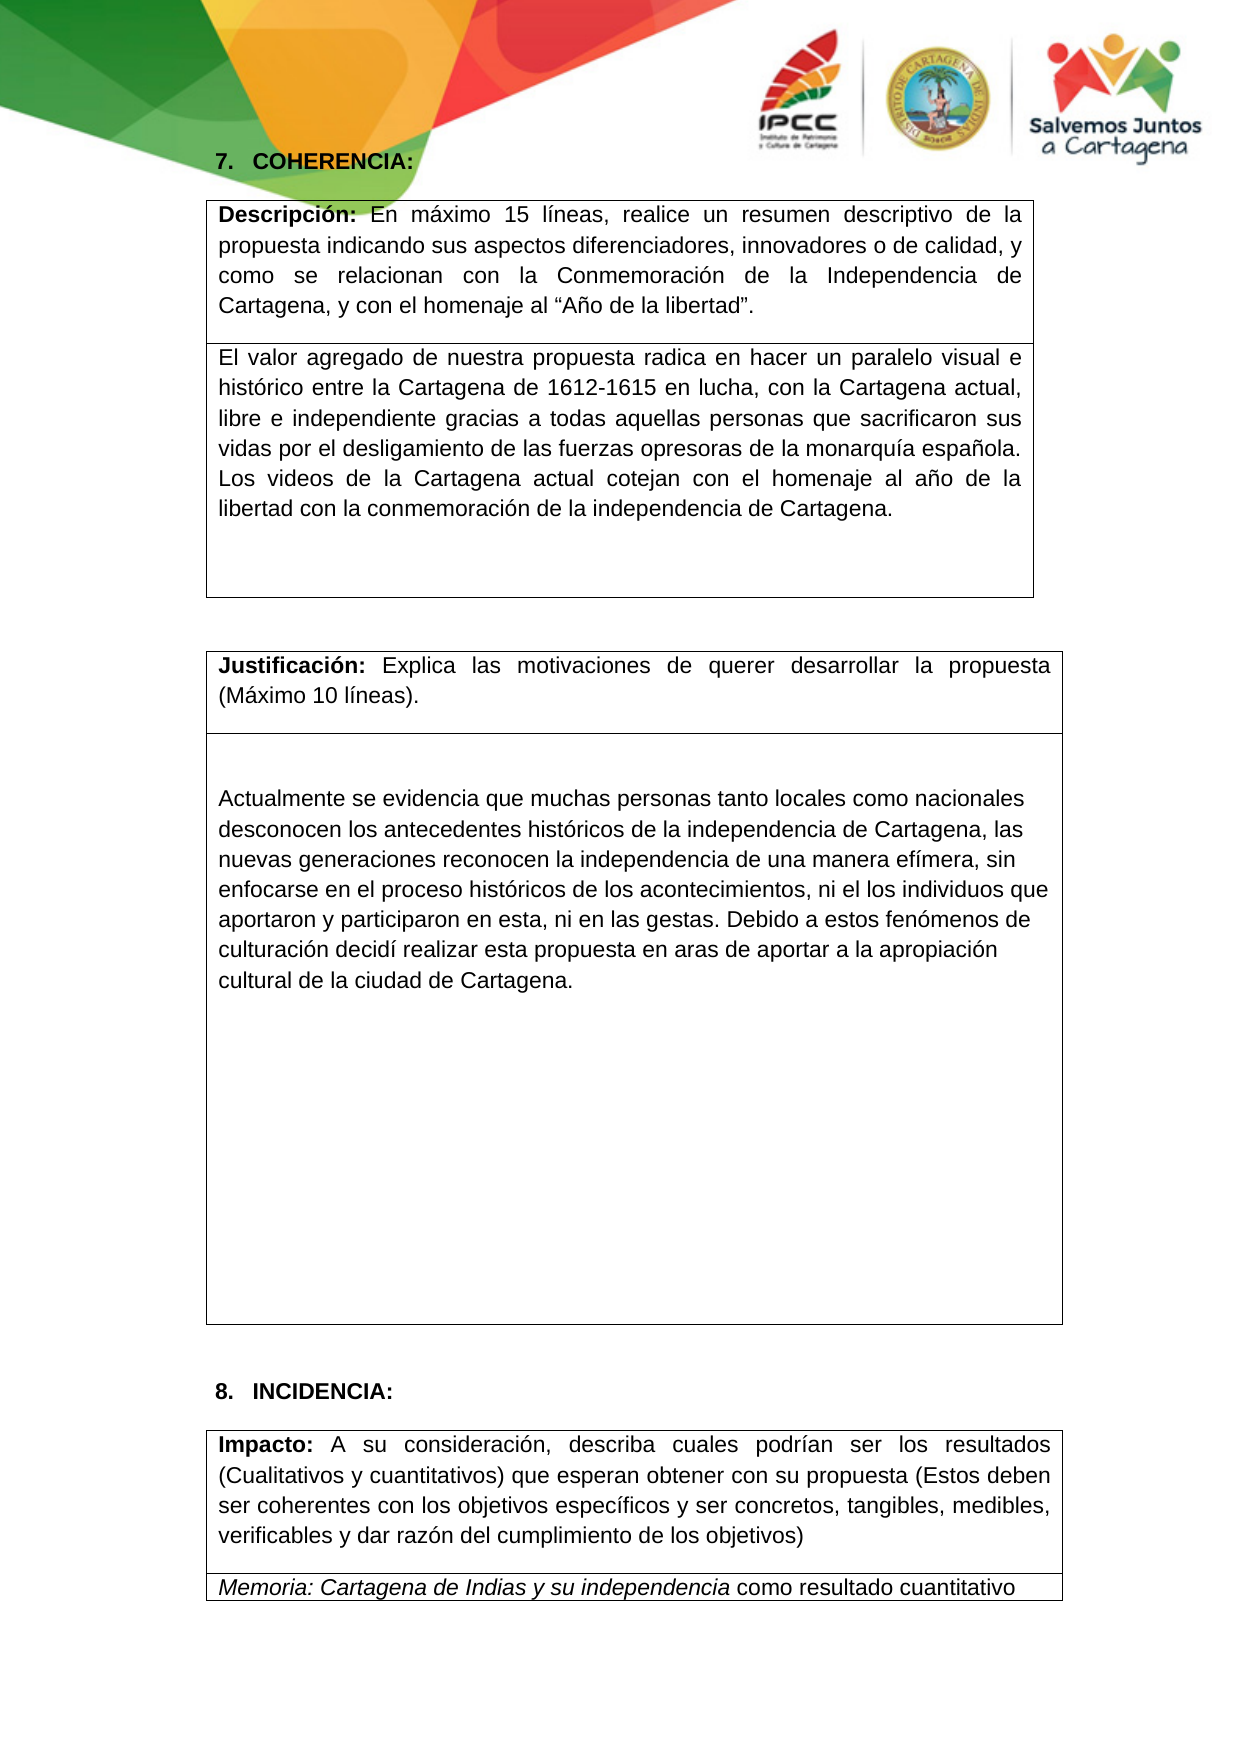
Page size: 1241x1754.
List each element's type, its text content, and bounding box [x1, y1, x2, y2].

table_cell Actualmente se evidencia que muchas personas tanto locales como nacionales desconocen los antecedentes históricos de la independencia de Cartagena, las nuevas generaciones reconocen la independencia de una manera efímera, sin enfocarse en el proceso históricos de los acontecimientos, ni el los individuos que aportaron y participaron en esta, ni en las gestas. Debido a estos fenómenos de culturación decidí realizar esta propuesta en aras de aportar a la apropiación cultural de la ciudad de Cartagena. [207, 734, 1062, 1324]
list COHERENCIA: [215, 148, 1063, 174]
table_header Descripción: En máximo 15 líneas, realice un resumen descriptivo de la propuesta indicando sus aspectos diferenciadores, innovadores o de calidad, y como se relacionan con la Conmemoración de la Independencia de Cartagena, y con el homenaje al “Año de la libertad”. [207, 201, 1033, 343]
table_cell El valor agregado de nuestra propuesta radica en hacer un paralelo visual e histórico entre la Cartagena de 1612-1615 en lucha, con la Cartagena actual, libre e independiente gracias a todas aquellas personas que sacrificaron sus vidas por el desligamiento de las fuerzas opresoras de la monarquía española. Los videos de la Cartagena actual cotejan con el homenaje al año de la libertad con la conmemoración de la independencia de Cartagena. [207, 344, 1033, 597]
table_header Justificación: Explica las motivaciones de querer desarrollar la propuesta (Máximo 10 líneas). [207, 652, 1062, 733]
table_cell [207, 1574, 1062, 1600]
picture [0, 0, 1241, 218]
list INCIDENCIA: [215, 1378, 1063, 1404]
table_header Impacto: A su consideración, describa cuales podrían ser los resultados (Cualitativos y cuantitativos) que esperan obtener con su propuesta (Estos deben ser coherentes con los objetivos específicos y ser concretos, tangibles, medibles, verificables y dar razón del cumplimiento de los objetivos) [207, 1431, 1062, 1573]
